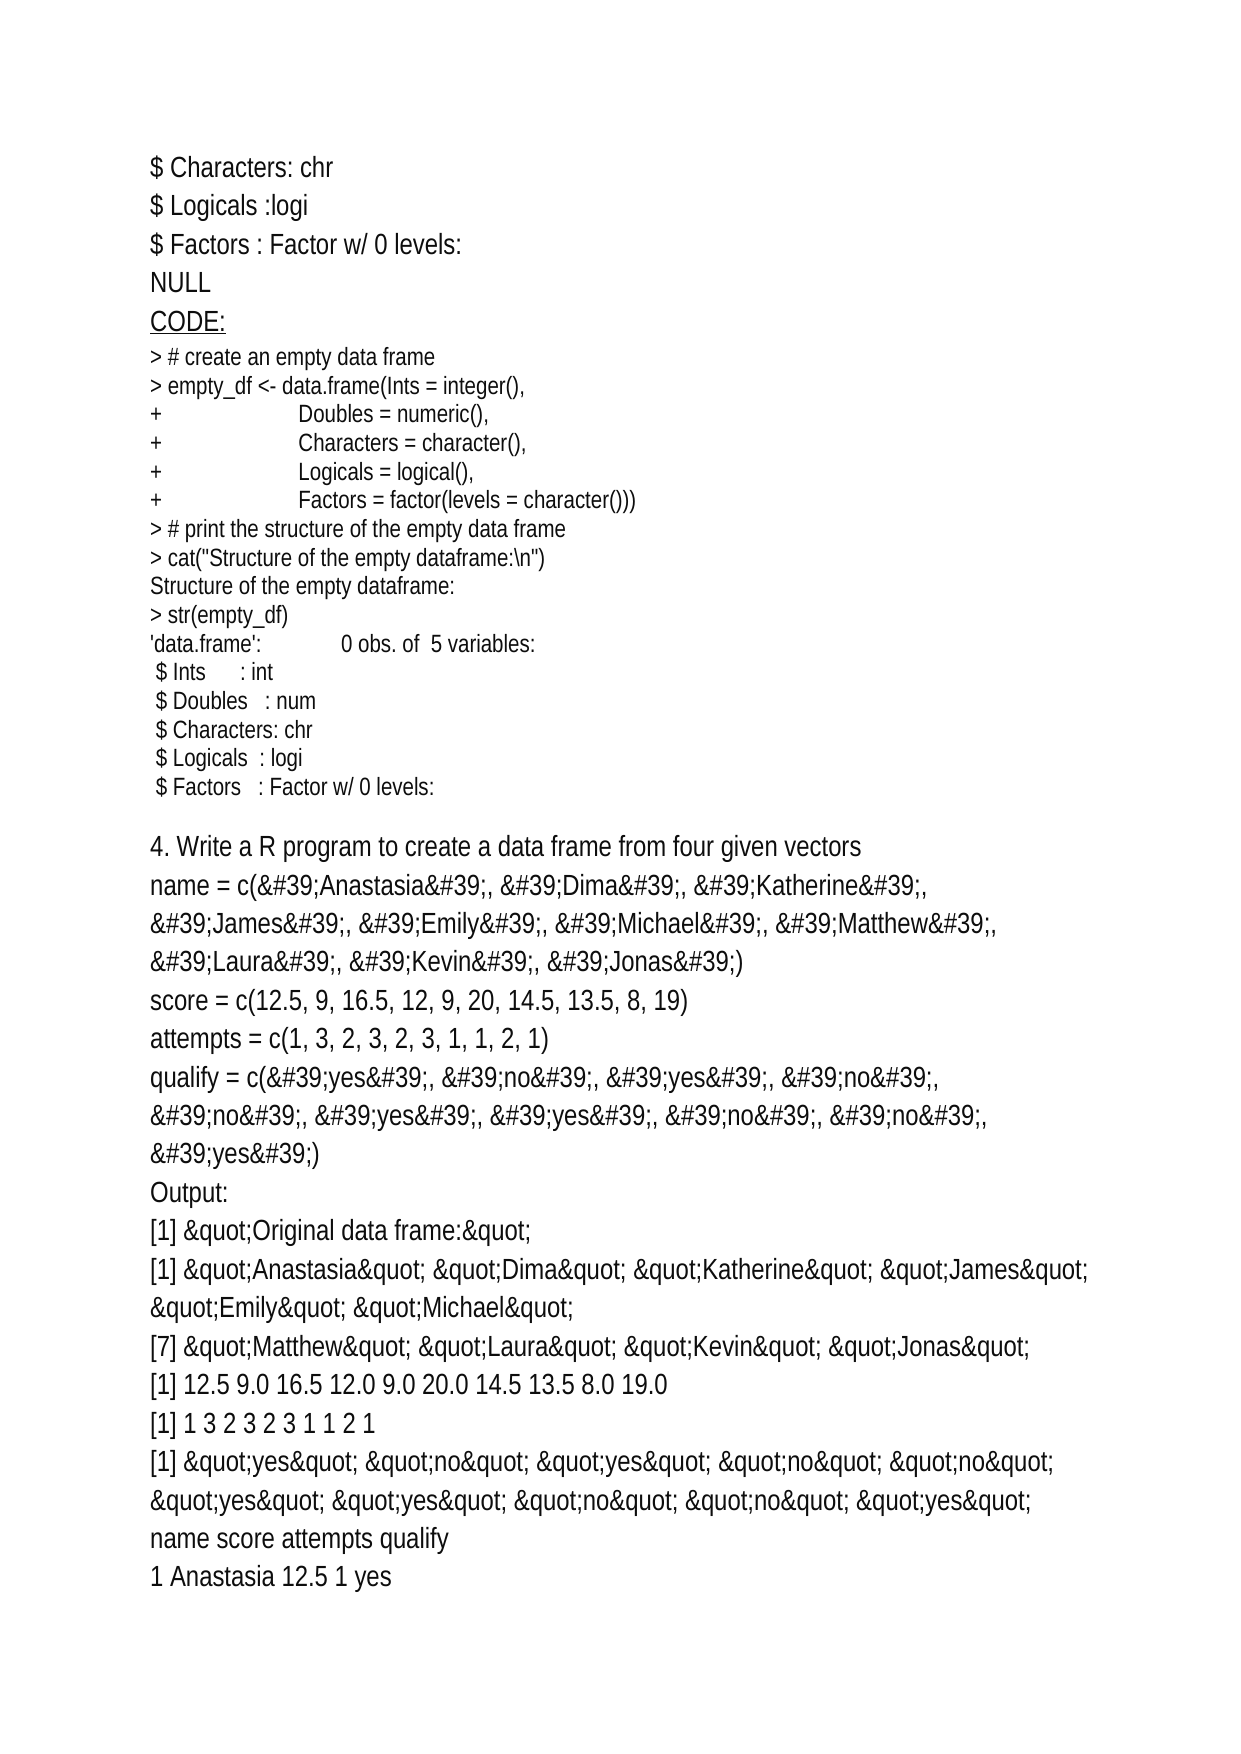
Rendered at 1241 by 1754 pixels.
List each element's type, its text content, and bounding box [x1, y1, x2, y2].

text [1] 1 3 2 3 2 3 1 1 2 1 [150, 1406, 1090, 1439]
text [1] 12.5 9.0 16.5 12.0 9.0 20.0 14.5 13.5 8.0 19.0 [150, 1367, 1090, 1401]
text + Doubles = numeric(), [150, 399, 1090, 428]
text > empty_df <- data.frame(Ints = integer(), [150, 371, 1090, 399]
text + Factors = factor(levels = character())) [150, 485, 1090, 514]
text > str(empty_df) [150, 600, 1090, 629]
text 4. Write a R program to create a data frame from four given vectors [150, 829, 1090, 863]
text > # create an empty data frame [150, 342, 1090, 371]
text > cat("Structure of the empty dataframe:\n") [150, 543, 1090, 571]
text + Logicals = logical(), [150, 457, 1090, 485]
text NULL [150, 265, 1090, 299]
text CODE: [150, 304, 1090, 337]
text $ Ints : int [150, 657, 1090, 686]
text Output: [150, 1175, 1090, 1208]
text attempts = c(1, 3, 2, 3, 2, 3, 1, 1, 2, 1) [150, 1021, 1090, 1055]
text $ Logicals : logi [150, 743, 1090, 772]
text $ Characters: chr [150, 150, 1090, 183]
text $ Factors : Factor w/ 0 levels: [150, 772, 1090, 801]
text 1 Anastasia 12.5 1 yes [150, 1559, 1090, 1593]
text $ Logicals :logi [150, 188, 1090, 222]
text 'data.frame': 0 obs. of 5 variables: [150, 629, 1090, 657]
text qualify = c(&#39;yes&#39;, &#39;no&#39;, &#39;yes&#39;, &#39;no&#39;, &#39;no&#39;, &#39;yes&#39;, &#39;yes&#39;, &#39;no&#39;, &#39;no&#39;, &#39;yes&#39;) [150, 1060, 1090, 1170]
text [1] &quot;Original data frame:&quot; [150, 1213, 1090, 1247]
text + Characters = character(), [150, 428, 1090, 457]
text [1] &quot;Anastasia&quot; &quot;Dima&quot; &quot;Katherine&quot; &quot;James&quot; &quot;Emily&quot; &quot;Michael&quot; [150, 1252, 1090, 1324]
text $ Doubles : num [150, 686, 1090, 714]
text $ Characters: chr [150, 714, 1090, 743]
text > # print the structure of the empty data frame [150, 514, 1090, 543]
text $ Factors : Factor w/ 0 levels: [150, 227, 1090, 260]
text name = c(&#39;Anastasia&#39;, &#39;Dima&#39;, &#39;Katherine&#39;, &#39;James&#39;, &#39;Emily&#39;, &#39;Michael&#39;, &#39;Matthew&#39;, [150, 868, 1090, 939]
text name score attempts qualify [150, 1521, 1090, 1554]
text [1] &quot;yes&quot; &quot;no&quot; &quot;yes&quot; &quot;no&quot; &quot;no&quot; &quot;yes&quot; &quot;yes&quot; &quot;no&quot; &quot;no&quot; &quot;yes&quot; [150, 1444, 1090, 1516]
text &#39;Laura&#39;, &#39;Kevin&#39;, &#39;Jonas&#39;) [150, 944, 1090, 978]
text [7] &quot;Matthew&quot; &quot;Laura&quot; &quot;Kevin&quot; &quot;Jonas&quot; [150, 1329, 1090, 1362]
text Structure of the empty dataframe: [150, 571, 1090, 600]
text score = c(12.5, 9, 16.5, 12, 9, 20, 14.5, 13.5, 8, 19) [150, 983, 1090, 1016]
